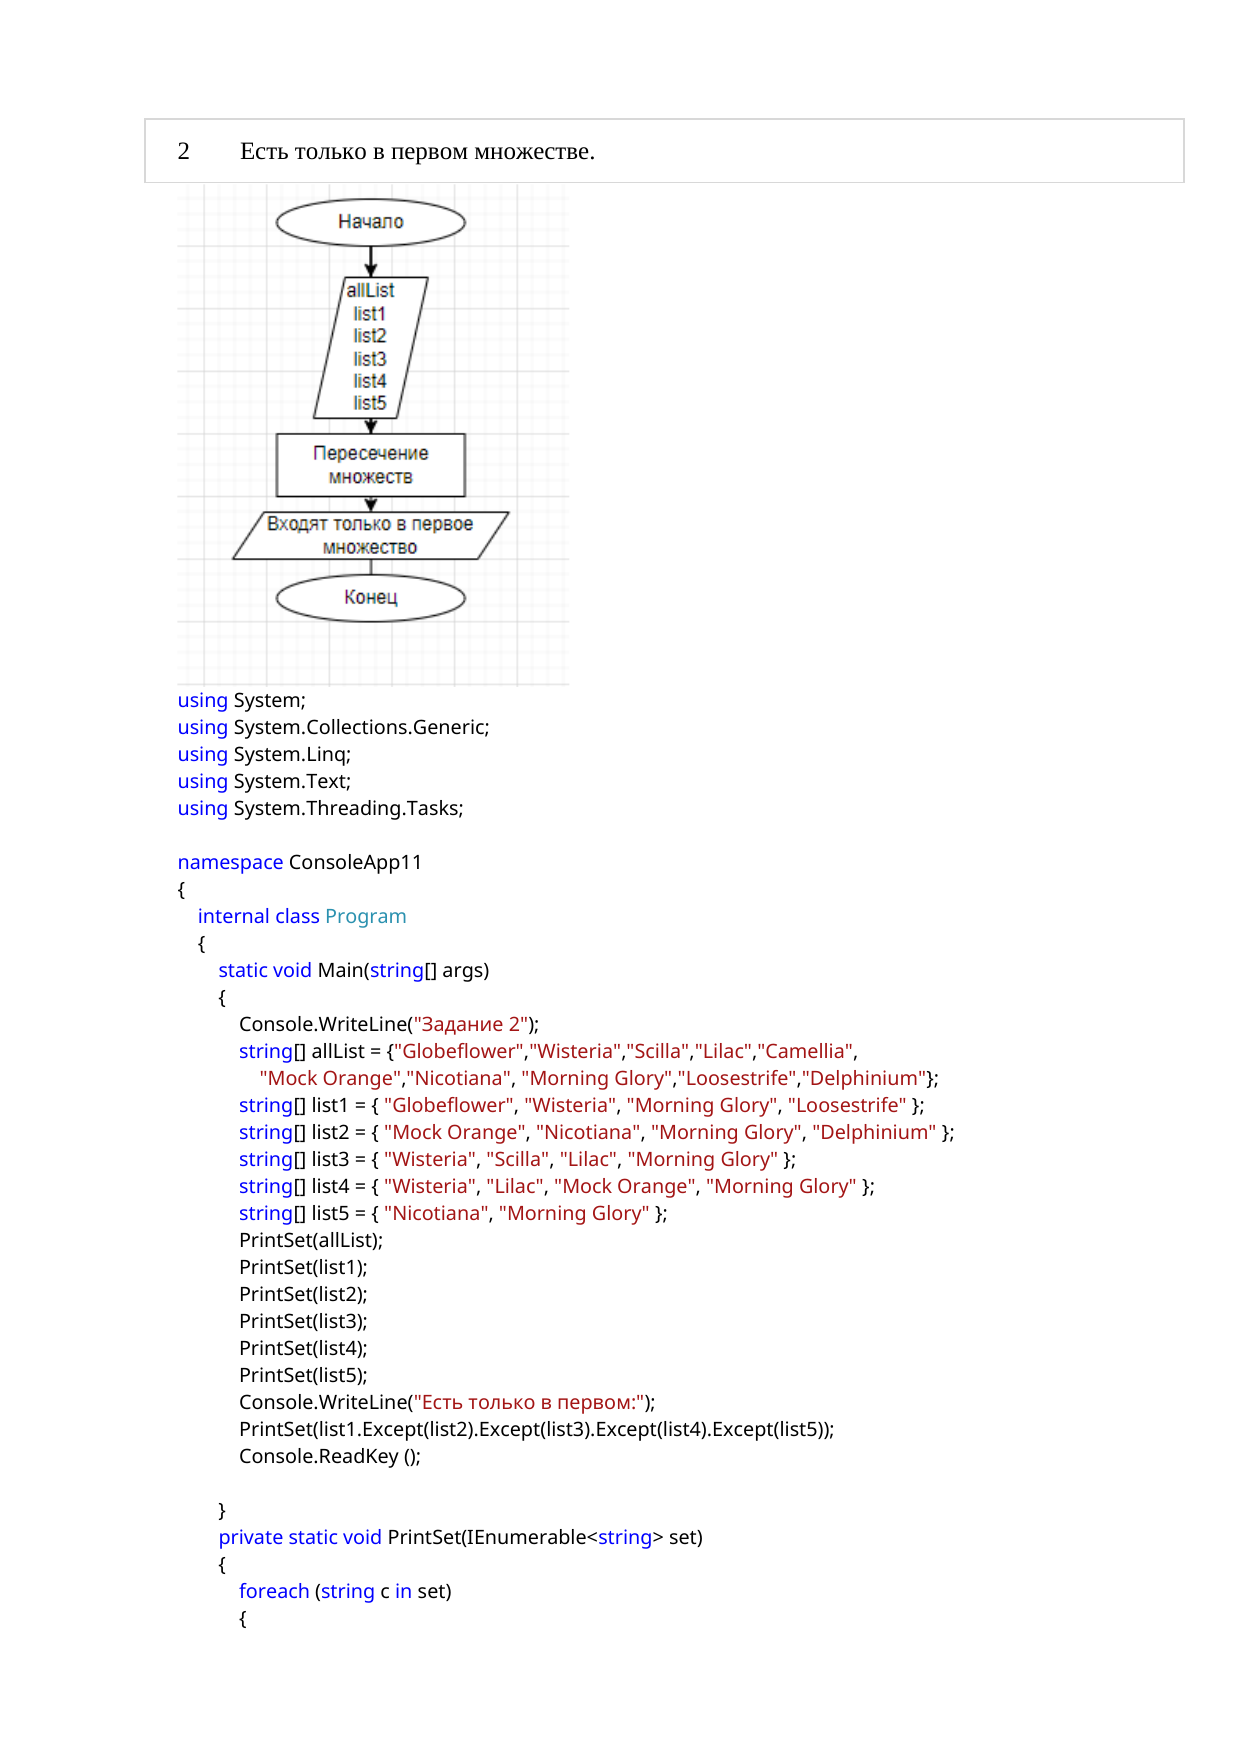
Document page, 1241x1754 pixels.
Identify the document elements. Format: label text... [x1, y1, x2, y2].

text static void Main(string[] args) [177, 956, 1152, 983]
text Console.WriteLine("Есть только в первом:"); [177, 1388, 1152, 1415]
text { [177, 1604, 1152, 1631]
text } [177, 1496, 1152, 1523]
picture [177, 183, 570, 687]
text internal class Program [177, 902, 1152, 929]
text using System.Threading.Tasks; [177, 794, 1152, 821]
text PrintSet(list1.Except(list2).Except(list3).Except(list4).Except(list5)); [177, 1415, 1152, 1442]
text "Mock Orange","Nicotiana", "Morning Glory","Loosestrife","Delphinium"}; [177, 1064, 1152, 1091]
text private static void PrintSet(IEnumerable<string> set) [177, 1523, 1152, 1550]
text PrintSet(list3); [177, 1307, 1152, 1334]
text string[] list3 = { "Wisteria", "Scilla", "Lilac", "Morning Glory" }; [177, 1145, 1152, 1172]
text using System; [177, 687, 1152, 713]
text { [177, 983, 1152, 1010]
text PrintSet(list2); [177, 1280, 1152, 1307]
text PrintSet(list5); [177, 1361, 1152, 1388]
text { [177, 1550, 1152, 1577]
text 2 Есть только в первом множестве. [146, 120, 1183, 182]
text PrintSet(allList); [177, 1226, 1152, 1253]
text using System.Linq; [177, 741, 1152, 767]
text string[] list1 = { "Globeflower", "Wisteria", "Morning Glory", "Loosestrife" }; [177, 1091, 1152, 1118]
text namespace ConsoleApp11 [177, 848, 1152, 875]
text using System.Collections.Generic; [177, 713, 1152, 741]
text PrintSet(list4); [177, 1334, 1152, 1361]
text string[] list2 = { "Mock Orange", "Nicotiana", "Morning Glory", "Delphinium" }; [177, 1118, 1152, 1145]
text PrintSet(list1); [177, 1253, 1152, 1280]
text using System.Text; [177, 767, 1152, 794]
text Console.ReadKey (); [177, 1442, 1152, 1469]
text Console.WriteLine("Задание 2"); [177, 1010, 1152, 1037]
text string[] allList = {"Globeflower","Wisteria","Scilla","Lilac","Camellia", [177, 1037, 1152, 1064]
text string[] list5 = { "Nicotiana", "Morning Glory" }; [177, 1199, 1152, 1226]
text string[] list4 = { "Wisteria", "Lilac", "Mock Orange", "Morning Glory" }; [177, 1172, 1152, 1199]
text { [177, 875, 1152, 902]
text { [177, 929, 1152, 956]
text foreach (string c in set) [177, 1577, 1152, 1604]
